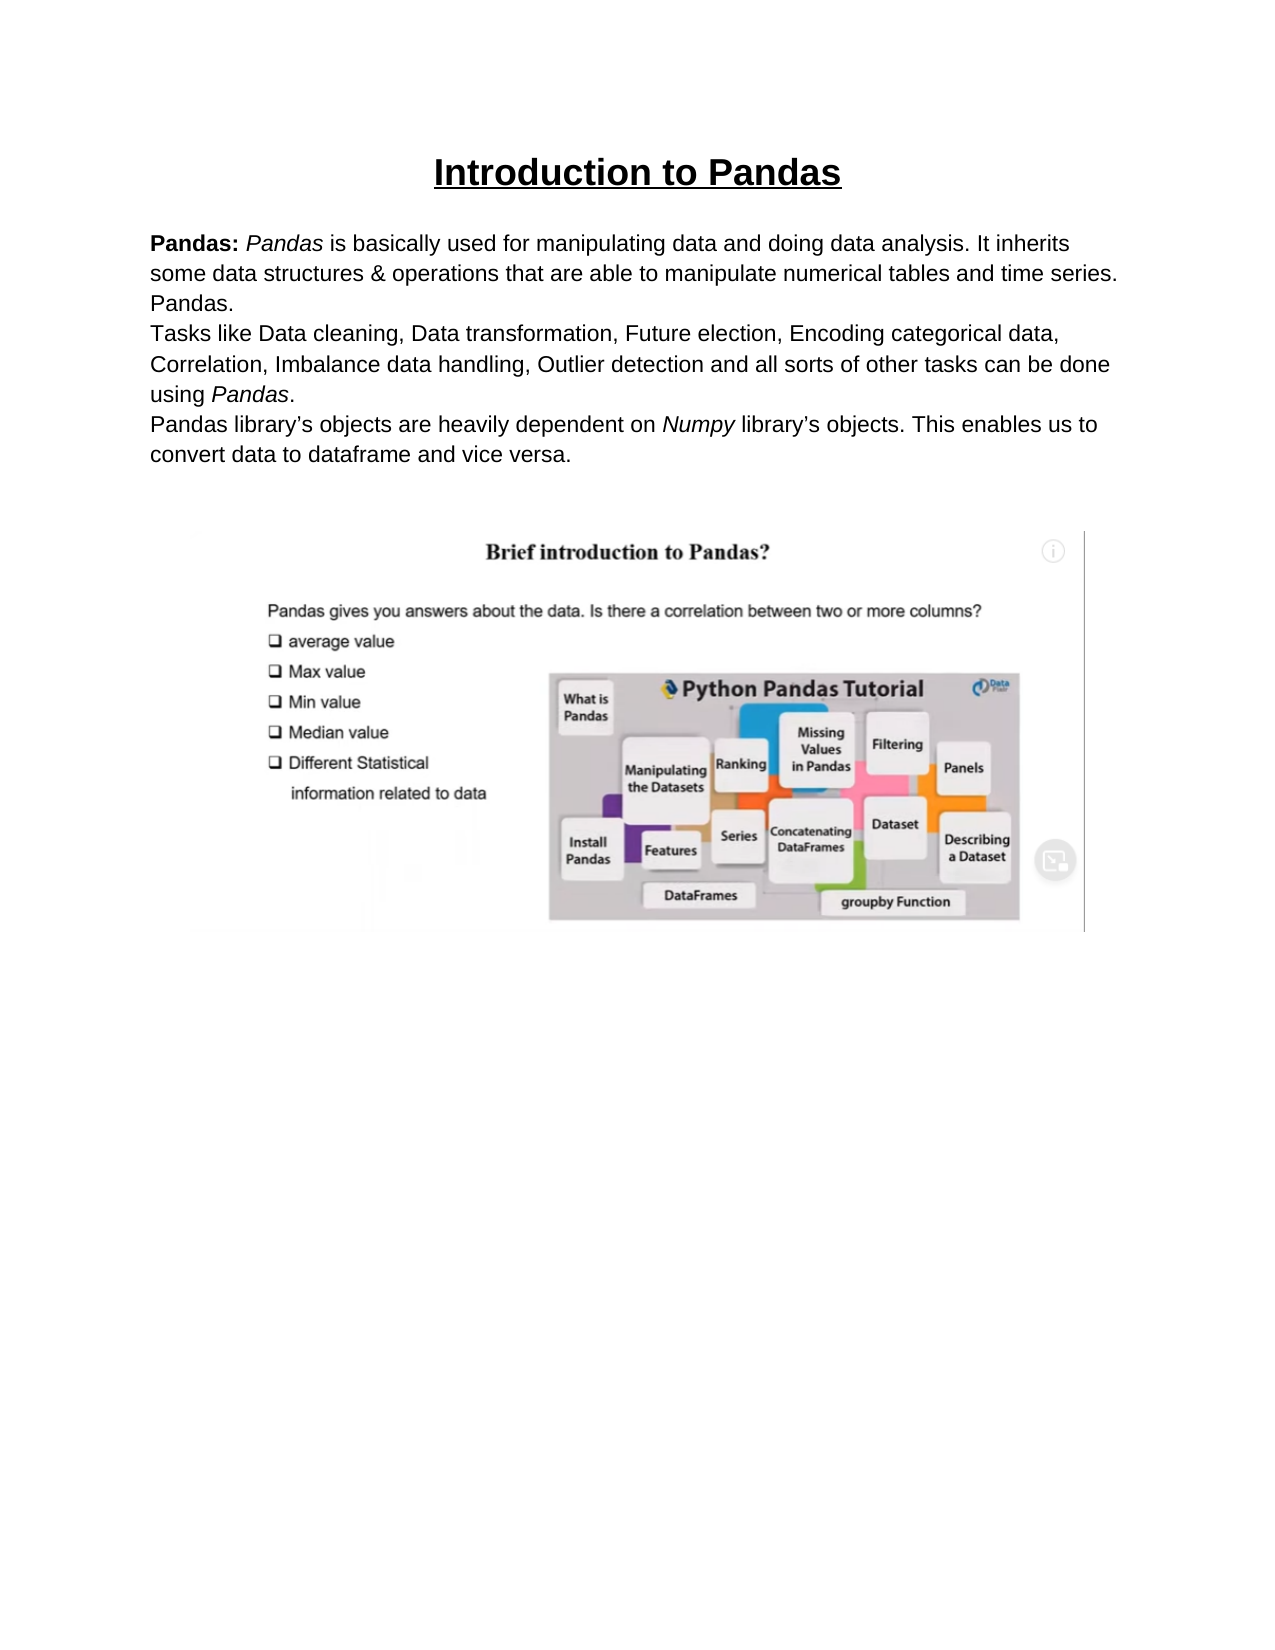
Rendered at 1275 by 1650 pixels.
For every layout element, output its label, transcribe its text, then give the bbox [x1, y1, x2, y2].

text Pandas library’s objects are heavily dependent on Numpy library’s objects. This enables us to convert data to dataframe and vice versa. [150, 411, 1125, 468]
text Tasks like Data cleaning, Data transformation, Future election, Encoding categorical data, Correlation, Imbalance data handling, Outlier detection and all sorts of other tasks can be done using Pandas. [150, 320, 1125, 407]
text Pandas: Pandas is basically used for manipulating data and doing data analysis. It inherits some data structures & operations that are able to manipulate numerical tables and time series. [150, 230, 1125, 286]
text Introduction to Pandas [150, 150, 1125, 193]
text Pandas. [150, 290, 1125, 317]
picture [190, 531, 1085, 932]
